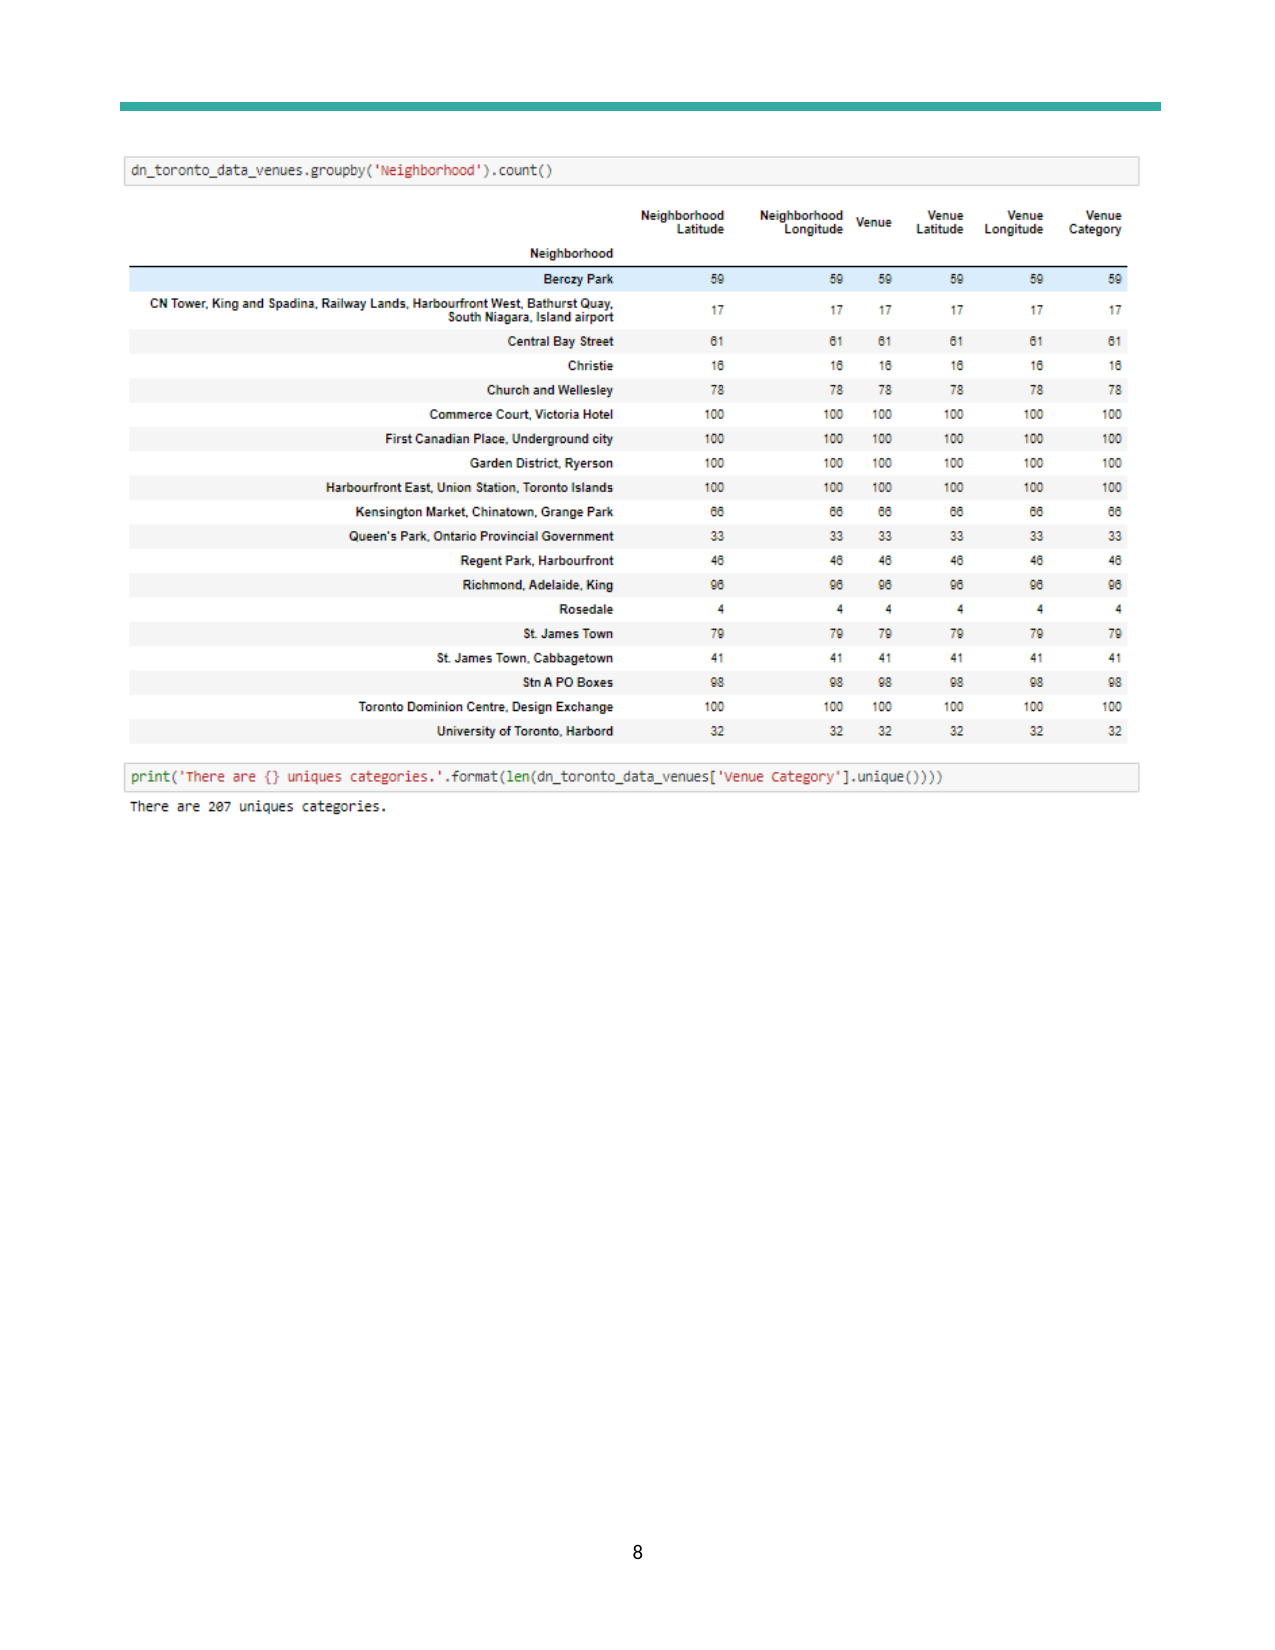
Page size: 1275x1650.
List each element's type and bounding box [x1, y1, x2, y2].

picture [120, 151, 1155, 821]
